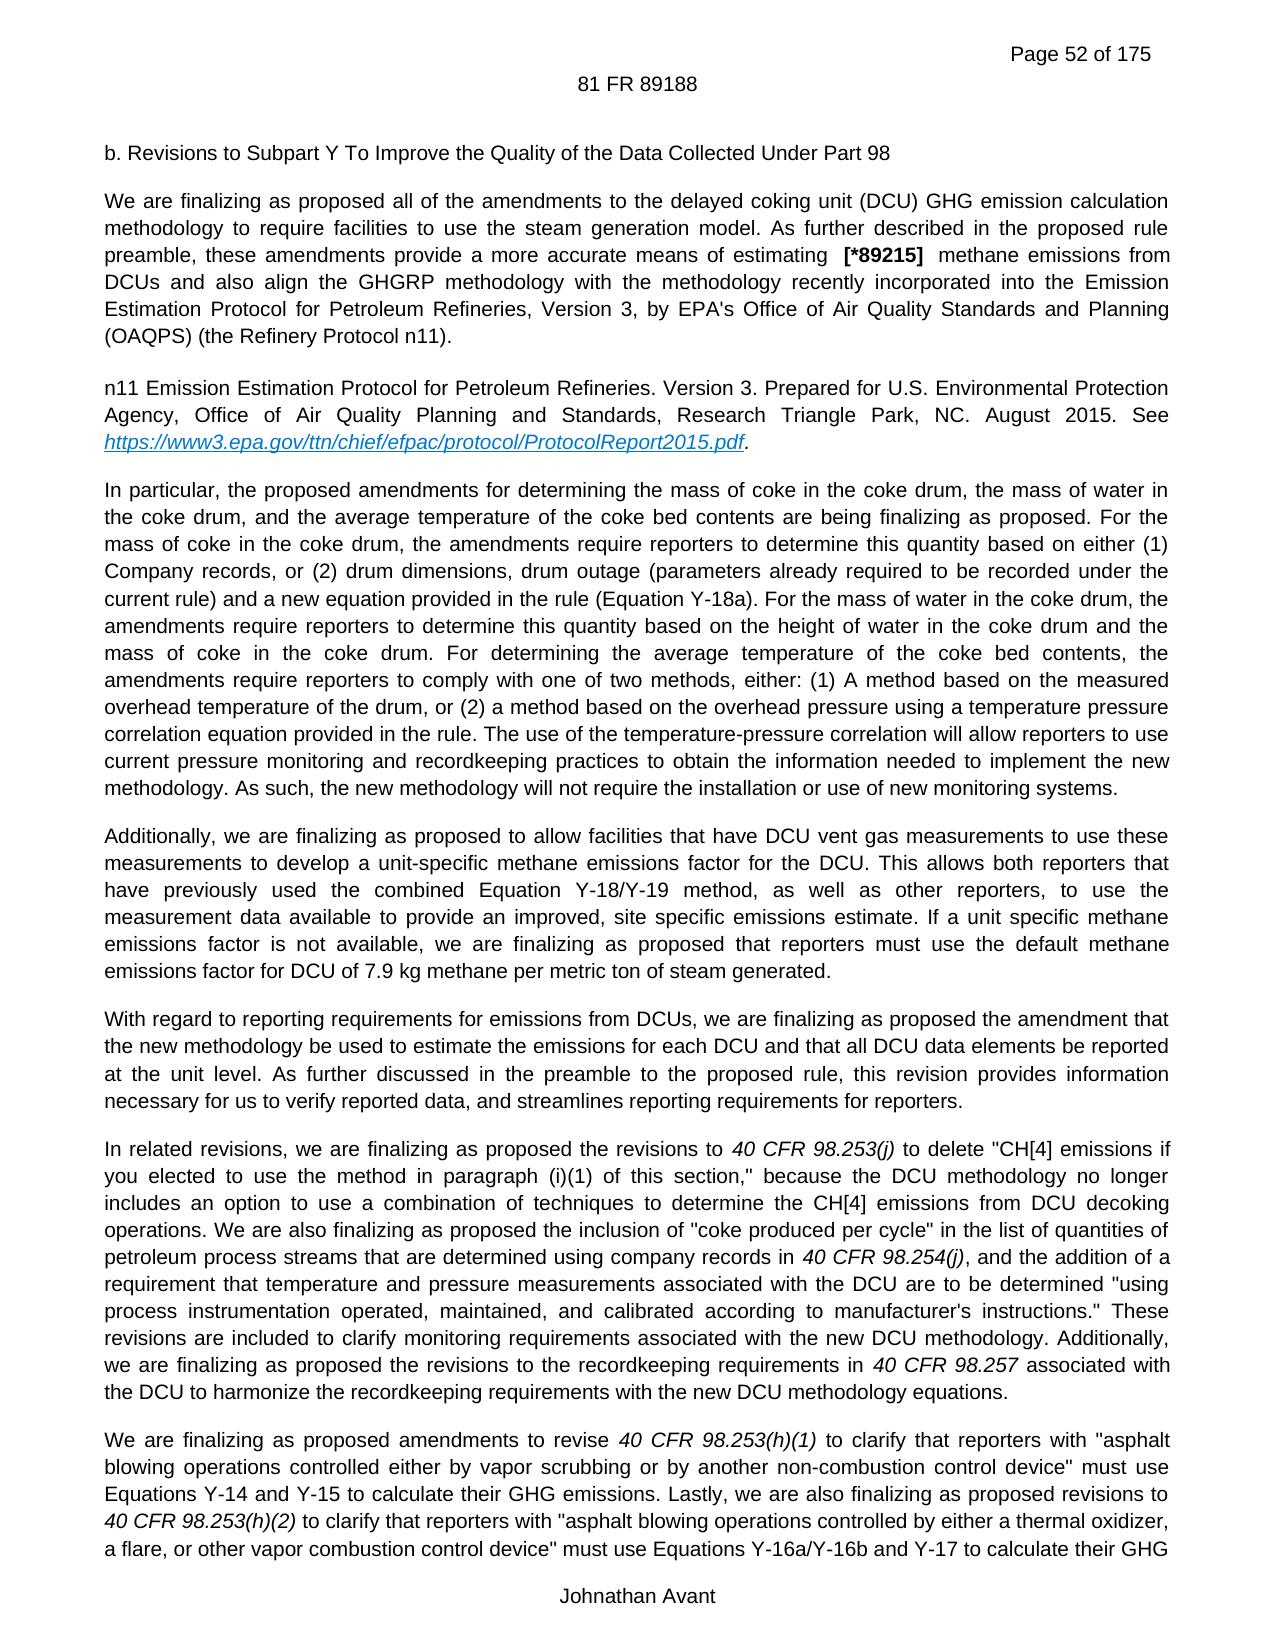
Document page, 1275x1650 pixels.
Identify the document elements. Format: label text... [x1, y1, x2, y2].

text Additionally, we are finalizing as proposed to allow facilities that have DCU vent gas measurements to use these measurements to develop a unit-specific methane emissions factor for the DCU. This allows both reporters that have previously used the combined Equation Y-18/Y-19 method, as well as other reporters, to use the measurement data available to provide an improved, site specific emissions estimate. If a unit specific methane emissions factor is not available, we are finalizing as proposed that reporters must use the default methane emissions factor for DCU of 7.9 kg methane per metric ton of steam generated. [104, 821, 1171, 983]
text With regard to reporting requirements for emissions from DCUs, we are finalizing as proposed the amendment that the new methodology be used to estimate the emissions for each DCU and that all DCU data elements be reported at the unit level. As further discussed in the preamble to the proposed rule, this revision provides information necessary for us to verify reported data, and streamlines reporting requirements for reporters. [104, 1004, 1171, 1112]
text b. Revisions to Subpart Y To Improve the Quality of the Data Collected Under Part 98 [104, 137, 1171, 164]
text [104, 1425, 1171, 1560]
text In particular, the proposed amendments for determining the mass of coke in the coke drum, the mass of water in the coke drum, and the average temperature of the coke bed contents are being finalizing as proposed. For the mass of coke in the coke drum, the amendments require reporters to determine this quantity based on either (1) Company records, or (2) drum dimensions, drum outage (parameters already required to be recorded under the current rule) and a new equation provided in the rule (Equation Y-18a). For the mass of water in the coke drum, the amendments require reporters to determine this quantity based on the height of water in the coke drum and the mass of coke in the coke drum. For determining the average temperature of the coke bed contents, the amendments require reporters to comply with one of two methods, either: (1) A method based on the measured overhead temperature of the drum, or (2) a method based on the overhead pressure using a temperature pressure correlation equation provided in the rule. The use of the temperature-pressure correlation will allow reporters to use current pressure monitoring and recordkeeping practices to obtain the information needed to implement the new methodology. As such, the new methodology will not require the installation or use of new monitoring systems. [104, 475, 1171, 800]
text In related revisions, we are finalizing as proposed the revisions to 40 CFR 98.253(j) to delete "CH[4] emissions if you elected to use the method in paragraph (i)(1) of this section," because the DCU methodology no longer includes an option to use a combination of techniques to determine the CH[4] emissions from DCU decoking operations. We are also finalizing as proposed the inclusion of "coke produced per cycle" in the list of quantities of petroleum process streams that are determined using company records in 40 CFR 98.254(j), and the addition of a requirement that temperature and pressure measurements associated with the DCU are to be determined "using process instrumentation operated, maintained, and calibrated according to manufacturer's instructions." These revisions are included to clarify monitoring requirements associated with the new DCU methodology. Additionally, we are finalizing as proposed the revisions to the recordkeeping requirements in 40 CFR 98.257 associated with the DCU to harmonize the recordkeeping requirements with the new DCU methodology equations. [104, 1133, 1171, 1404]
text We are finalizing as proposed all of the amendments to the delayed coking unit (DCU) GHG emission calculation methodology to require facilities to use the steam generation model. As further described in the proposed rule preamble, these amendments provide a more accurate means of estimating [*89215] methane emissions from DCUs and also align the GHGRP methodology with the methodology recently incorporated into the Emission Estimation Protocol for Petroleum Refineries, Version 3, by EPA's Office of Air Quality Standards and Planning (OAQPS) (the Refinery Protocol n11). [104, 185, 1171, 348]
text n11 Emission Estimation Protocol for Petroleum Refineries. Version 3. Prepared for U.S. Environmental Protection Agency, Office of Air Quality Planning and Standards, Research Triangle Park, NC. August 2015. See https://www3.epa.gov/ttn/chief/efpac/protocol/ProtocolReport2015.pdf. [104, 373, 1171, 454]
